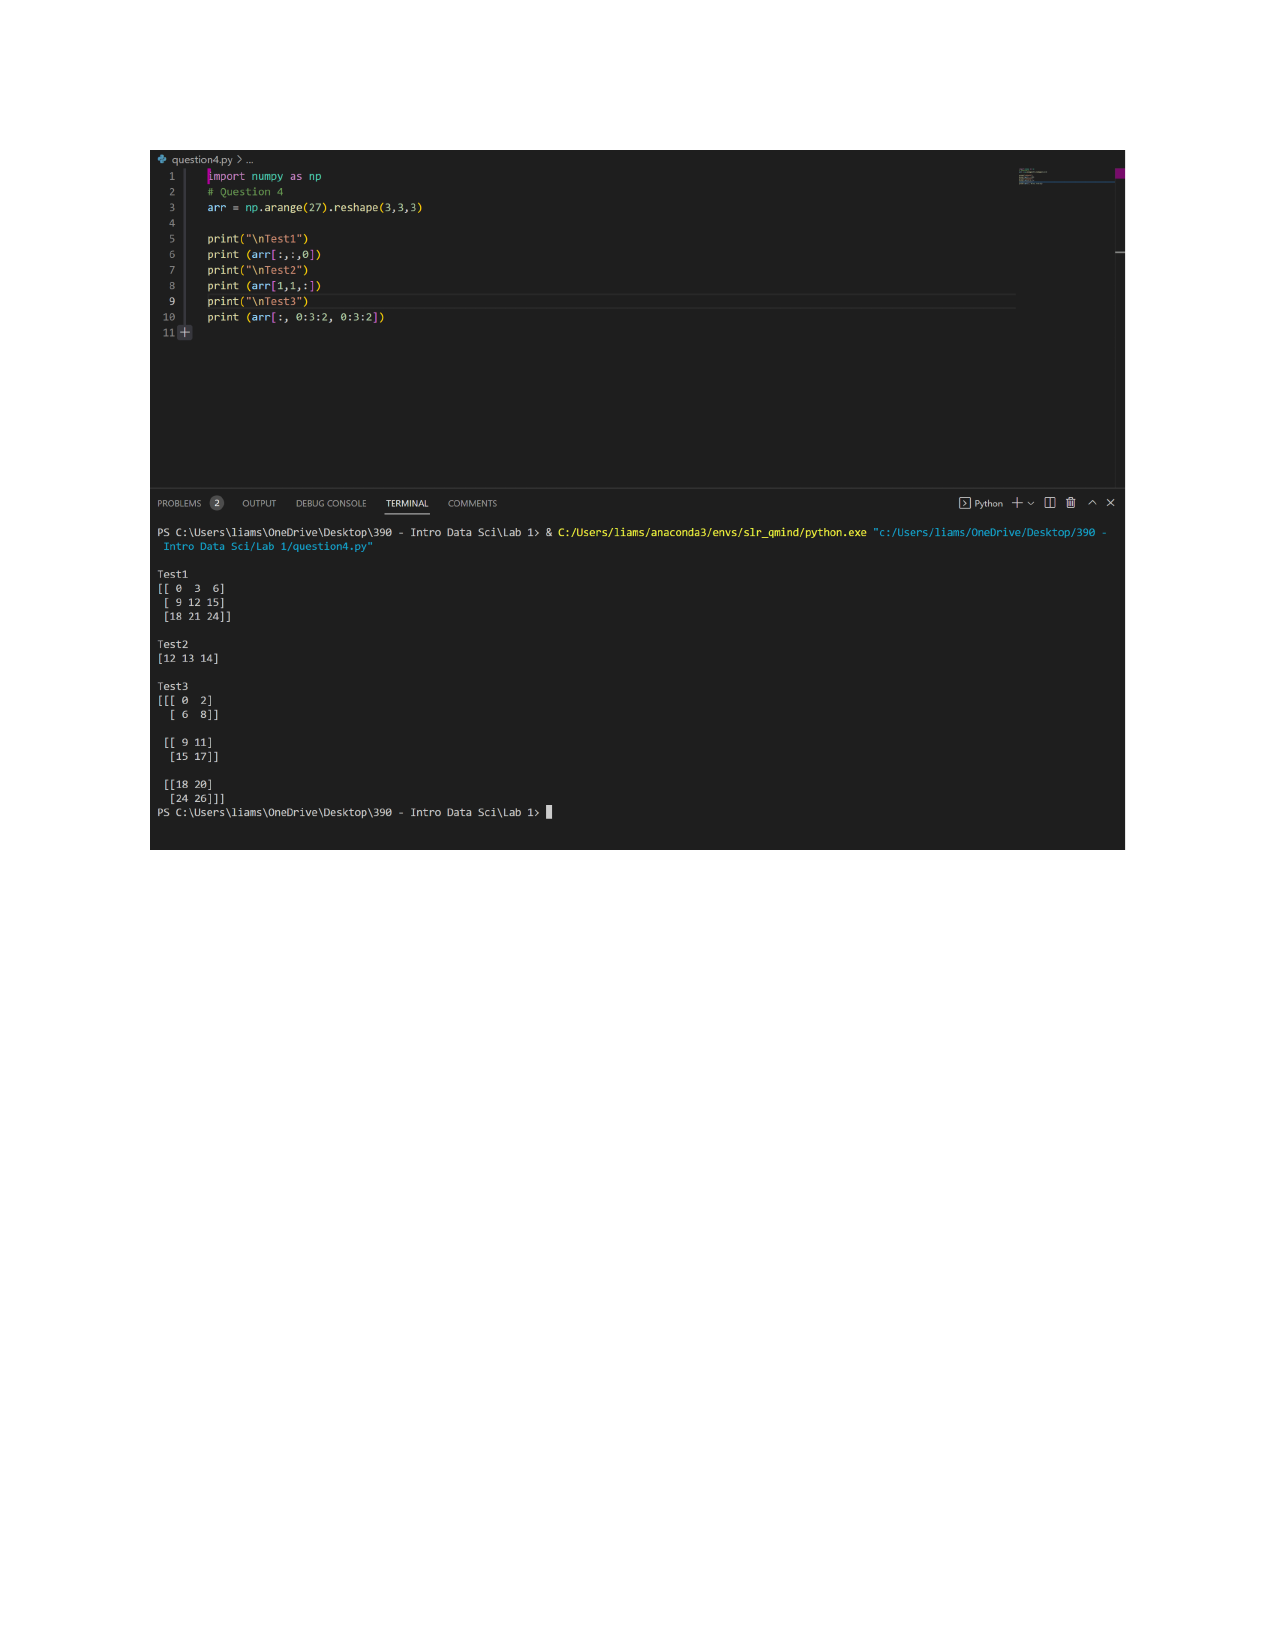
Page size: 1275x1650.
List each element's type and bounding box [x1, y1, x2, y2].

picture [150, 150, 1125, 850]
